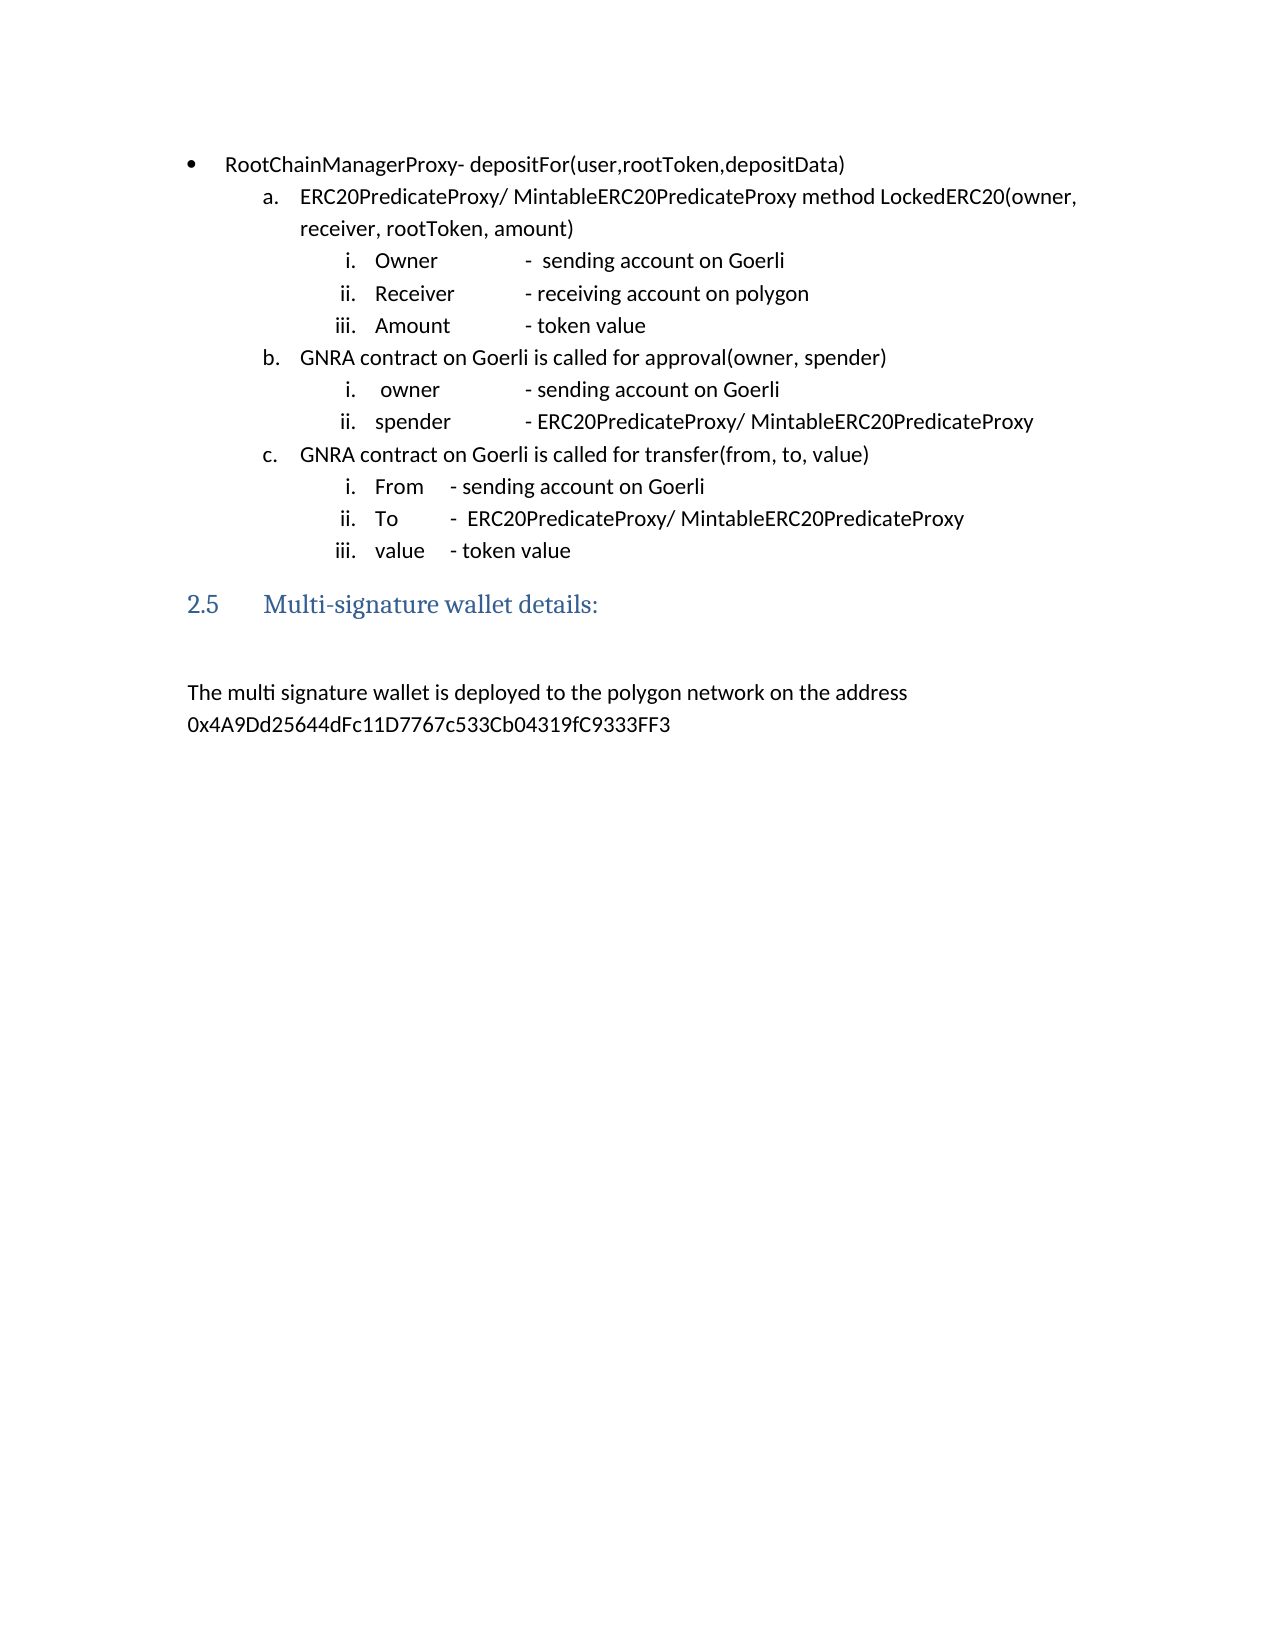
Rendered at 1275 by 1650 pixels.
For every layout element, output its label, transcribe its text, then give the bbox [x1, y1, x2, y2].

list GNRA contract on Goerli is called for transfer(from, to, value) [262, 440, 1125, 468]
list value - token value [356, 536, 1125, 564]
list From - sending account on Goerli [356, 472, 1125, 500]
list Owner - sending account on Goerli [356, 247, 1125, 274]
list Receiver - receiving account on polygon [356, 279, 1125, 307]
text The multi signature wallet is deployed to the polygon network on the address 0x4A9Dd25644dFc11D7767c533Cb04319fC9333FF3 [187, 678, 1125, 738]
list RootChainManagerProxy- depositFor(user,rootToken,depositData) [187, 150, 1125, 178]
list owner - sending account on Goerli [356, 375, 1125, 403]
list Amount - token value [356, 311, 1125, 339]
list To - ERC20PredicateProxy/ MintableERC20PredicateProxy [356, 504, 1125, 532]
subtitle Multi-signature wallet details: [187, 589, 1125, 620]
list GNRA contract on Goerli is called for approval(owner, spender) [262, 343, 1125, 371]
list ERC20PredicateProxy/ MintableERC20PredicateProxy method LockedERC20(owner, receiver, rootToken, amount) [262, 182, 1125, 242]
list spender - ERC20PredicateProxy/ MintableERC20PredicateProxy [356, 407, 1125, 436]
